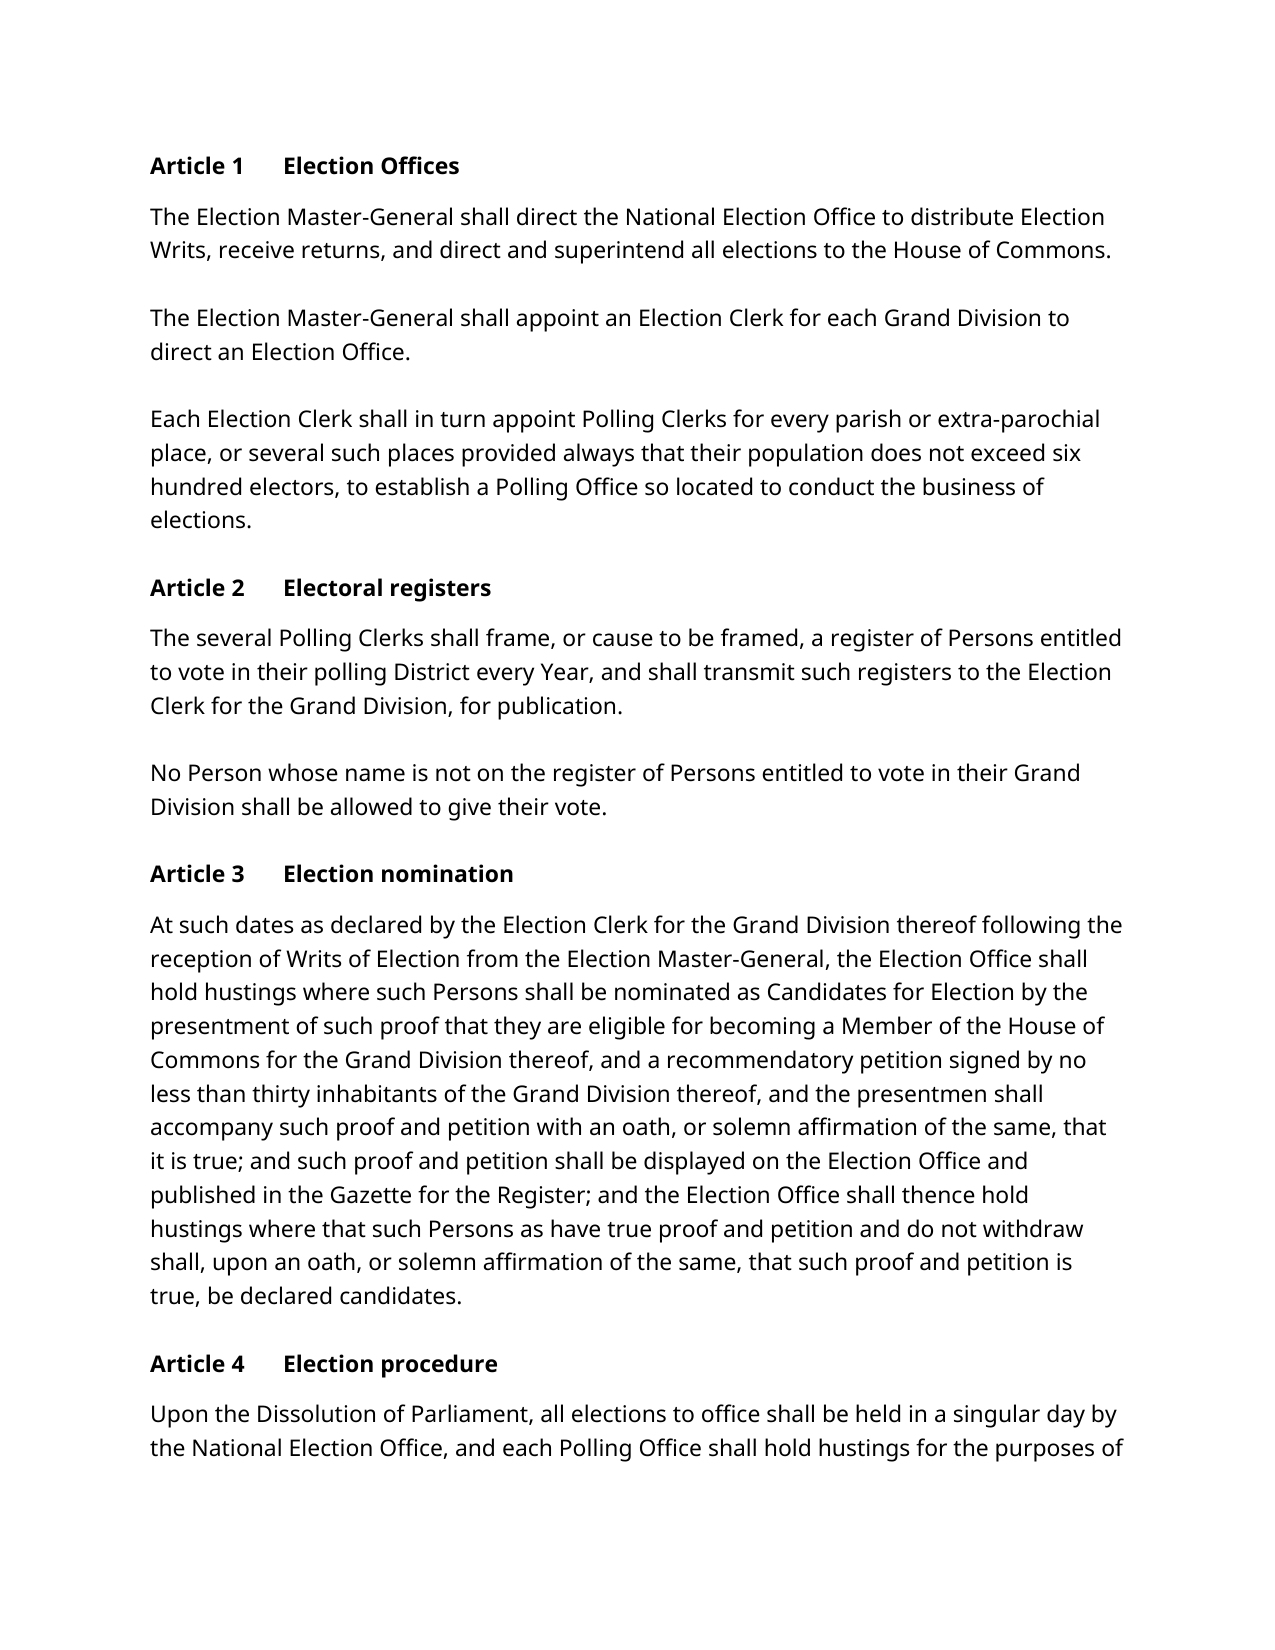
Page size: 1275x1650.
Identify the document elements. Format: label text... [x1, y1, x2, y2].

text Election nomination [150, 858, 1125, 889]
text The Election Master-General shall direct the National Election Office to distribute Election Writs, receive returns, and direct and superintend all elections to the House of Commons. [150, 200, 1125, 299]
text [150, 1398, 1125, 1463]
text The Election Master-General shall appoint an Election Clerk for each Grand Division to direct an Election Office. [150, 302, 1125, 400]
text Each Election Clerk shall in turn appoint Polling Clerks for every parish or extra-parochial place, or several such places provided always that their population does not exceed six hundred electors, to establish a Polling Office so located to conduct the business of elections. [150, 403, 1125, 569]
text The several Polling Clerks shall frame, or cause to be framed, a register of Persons entitled to vote in their polling District every Year, and shall transmit such registers to the Election Clerk for the Grand Division, for publication. [150, 622, 1125, 754]
text At such dates as declared by the Election Clerk for the Grand Division thereof following the reception of Writs of Election from the Election Master-General, the Election Office shall hold hustings where such Persons shall be nominated as Candidates for Election by the presentment of such proof that they are eligible for becoming a Member of the House of Commons for the Grand Division thereof, and a recommendatory petition signed by no less than thirty inhabitants of the Grand Division thereof, and the presentmen shall accompany such proof and petition with an oath, or solemn affirmation of the same, that it is true; and such proof and petition shall be displayed on the Election Office and published in the Gazette for the Register; and the Election Office shall thence hold hustings where that such Persons as have true proof and petition and do not withdraw shall, upon an oath, or solemn affirmation of the same, that such proof and petition is true, be declared candidates. [150, 909, 1125, 1345]
text Election procedure [150, 1347, 1125, 1379]
text Electoral registers [150, 572, 1125, 603]
list Election Offices [150, 150, 1125, 181]
text No Person whose name is not on the register of Persons entitled to vote in their Grand Division shall be allowed to give their vote. [150, 757, 1125, 856]
